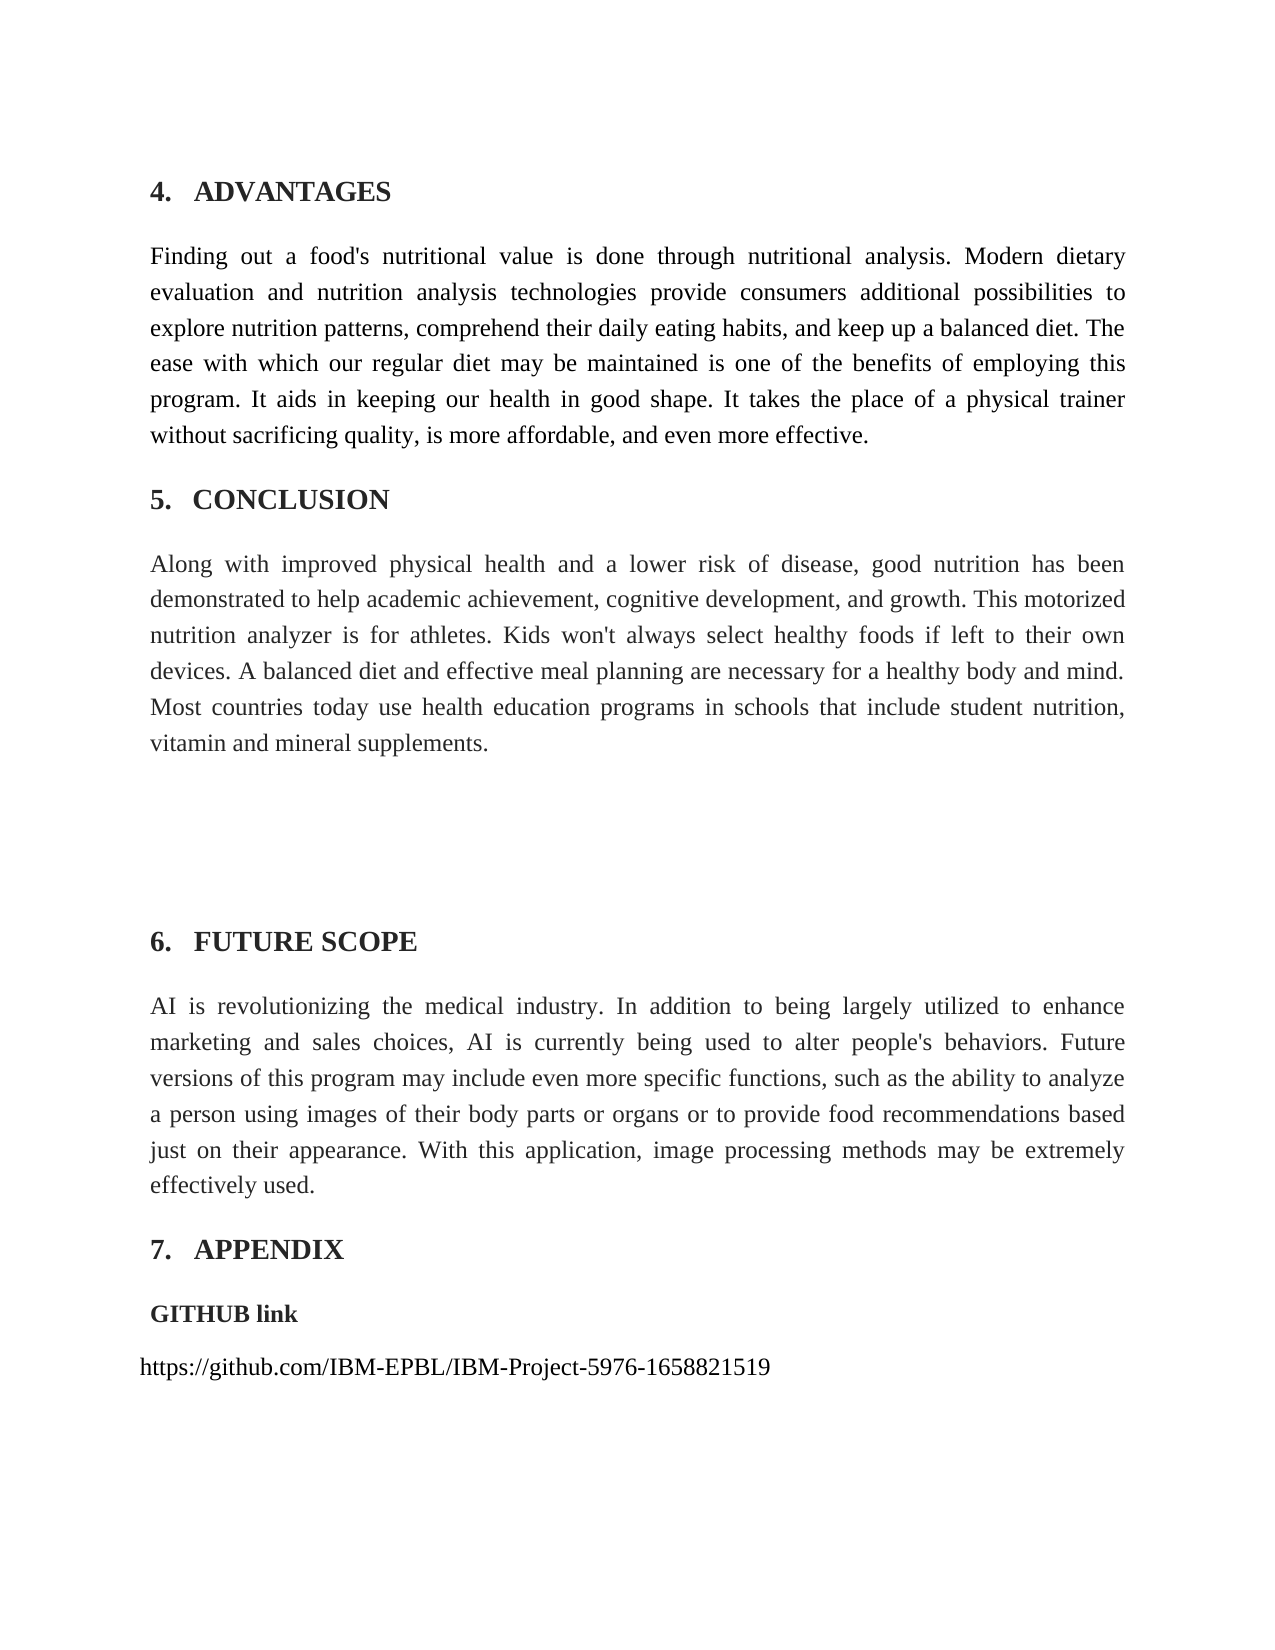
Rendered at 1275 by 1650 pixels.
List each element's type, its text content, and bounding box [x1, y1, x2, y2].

subtitle GITHUB link [150, 1299, 1137, 1328]
subtitle FUTURE SCOPE [150, 924, 1137, 958]
list ADVANTAGES [150, 174, 1137, 208]
text https://github.com/IBM-EPBL/IBM-Project-5976-1658821519 [139, 1352, 1137, 1381]
text Finding out a food's nutritional value is done through nutritional analysis. Modern dietary evaluation and nutrition analysis technologies provide consumers additional possibilities to explore nutrition patterns, comprehend their daily eating habits, and keep up a balanced diet. The ease with which our regular diet may be maintained is one of the benefits of employing this program. It aids in keeping our health in good shape. It takes the place of a physical trainer without sacrificing quality, is more affordable, and even more effective. [150, 241, 1127, 449]
subtitle CONCLUSION [150, 482, 1137, 516]
subtitle APPENDIX [150, 1232, 1137, 1266]
text AI is revolutionizing the medical industry. In addition to being largely utilized to enhance marketing and sales choices, AI is currently being used to alter people's behaviors. Future versions of this program may include even more specific functions, such as the ability to analyze a person using images of their body parts or organs or to provide food recommendations based just on their appearance. With this application, image processing methods may be extremely effectively used. [150, 991, 1126, 1199]
text Along with improved physical health and a lower risk of disease, good nutrition has been demonstrated to help academic achievement, cognitive development, and growth. This motorized nutrition analyzer is for athletes. Kids won't always select healthy foods if left to their own devices. A balanced diet and effective meal planning are necessary for a healthy body and mind. Most countries today use health education programs in schools that include student nutrition, vitamin and mineral supplements. [150, 549, 1126, 757]
